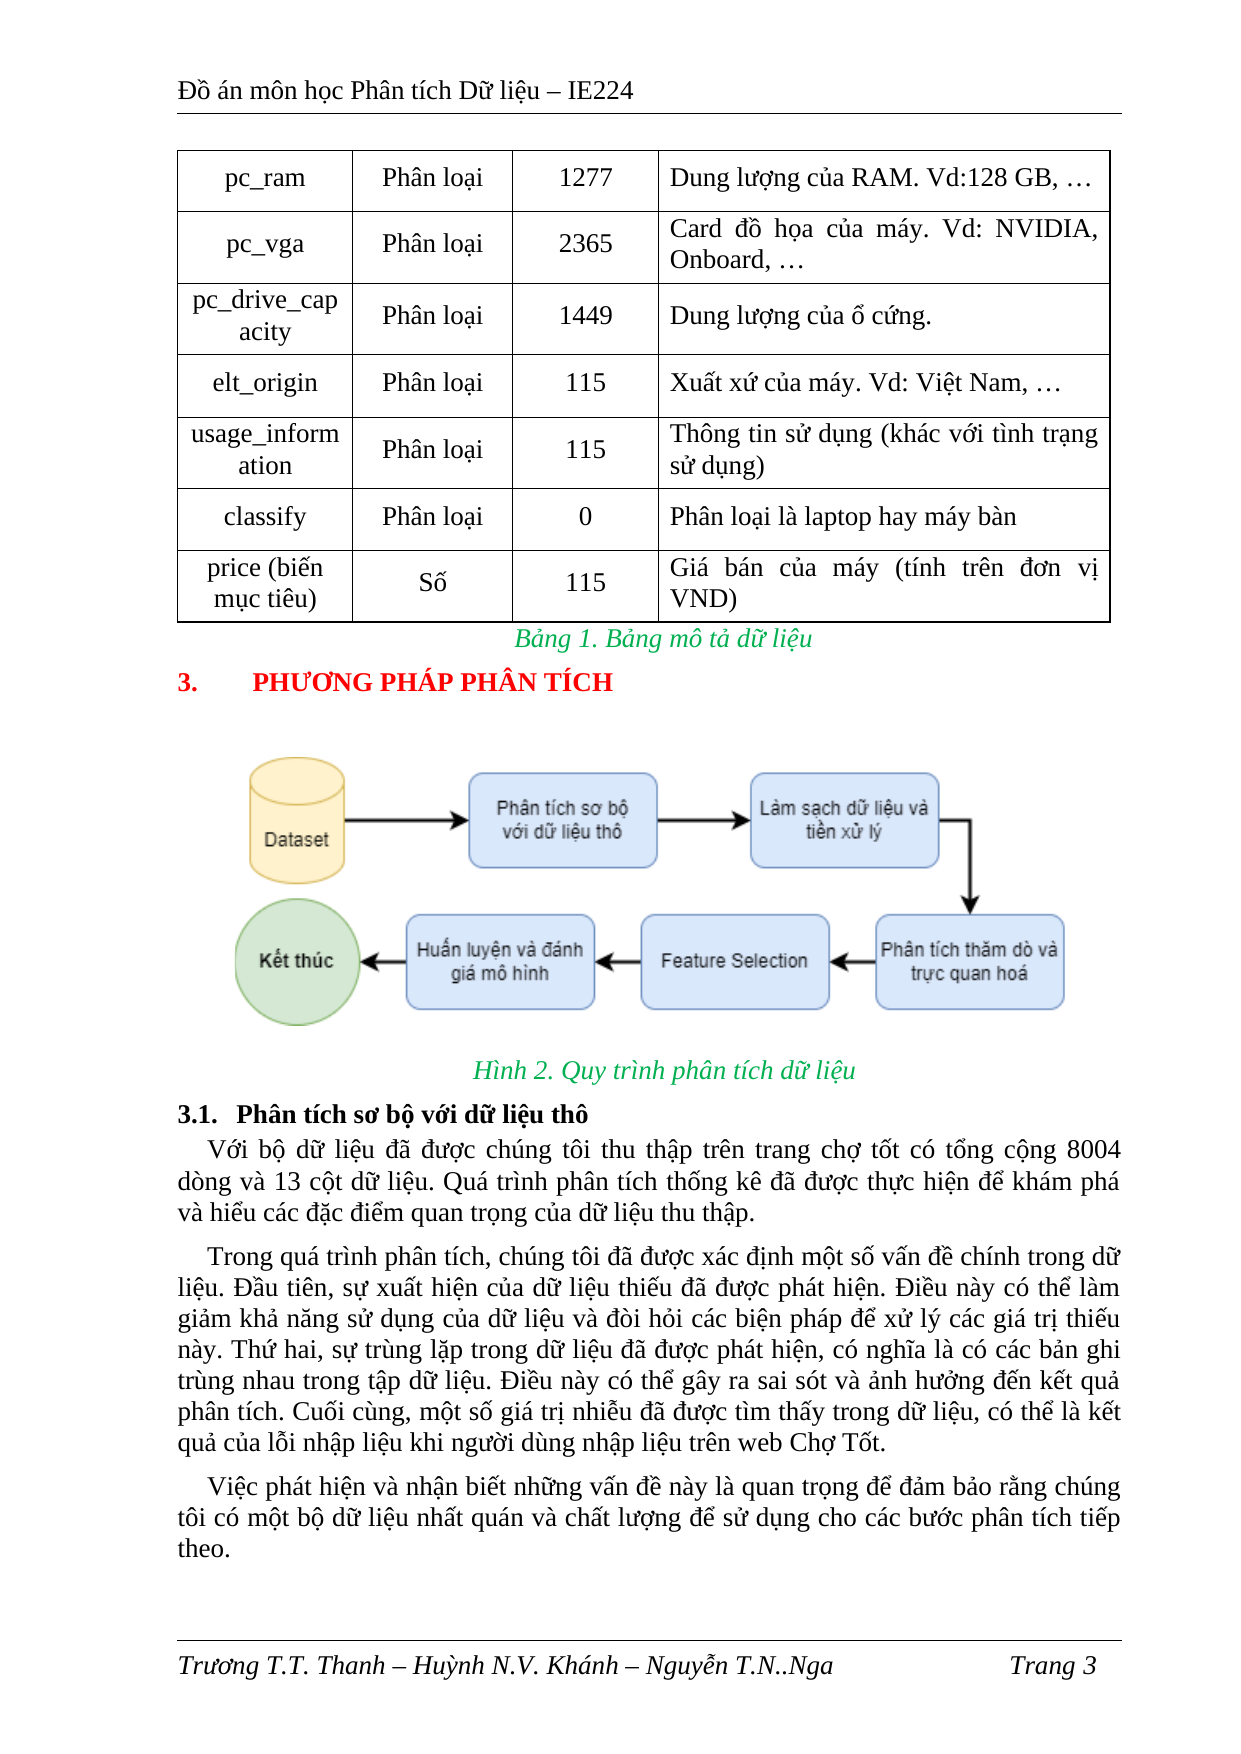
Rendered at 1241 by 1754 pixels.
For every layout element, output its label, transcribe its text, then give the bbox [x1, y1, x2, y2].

table_cell 115 [513, 551, 658, 621]
table_cell Số [353, 551, 512, 621]
table_cell pc_drive_capacity [178, 284, 352, 354]
table_cell Thông tin sử dụng (khác với tình trạng sử dụng) [659, 418, 1109, 488]
table_cell Phân loại [353, 355, 512, 417]
table_cell pc_vga [178, 212, 352, 283]
text Việc phát hiện và nhận biết những vấn đề này là quan trọng để đảm bảo rằng chúng tôi có một bộ dữ liệu nhất quán và chất lượng để sử dụng cho các bước phân tích tiếp theo. [177, 1470, 1122, 1563]
table_cell Phân loại [353, 284, 512, 354]
table_cell 1277 [513, 151, 658, 211]
table_cell 2365 [513, 212, 658, 283]
text Bảng 1. Bảng mô tả dữ liệu [177, 622, 1122, 654]
table_cell Giá bán của máy (tính trên đơn vị VND) [659, 551, 1109, 621]
text Trong quá trình phân tích, chúng tôi đã được xác định một số vấn đề chính trong dữ liệu. Đầu tiên, sự xuất hiện của dữ liệu thiếu đã được phát hiện. Điều này có thể làm giảm khả năng sử dụng của dữ liệu và đòi hỏi các biện pháp để xử lý các giá trị thiếu này. Thứ hai, sự trùng lặp trong dữ liệu đã được phát hiện, có nghĩa là có các bản ghi trùng nhau trong tập dữ liệu. Điều này có thể gây ra sai sót và ảnh hưởng đến kết quả phân tích. Cuối cùng, một số giá trị nhiễu đã được tìm thấy trong dữ liệu, có thể là kết quả của lỗi nhập liệu khi người dùng nhập liệu trên web Chợ Tốt. [177, 1239, 1122, 1458]
text Với bộ dữ liệu đã được chúng tôi thu thập trên trang chợ tốt có tổng cộng 8004 dòng và 13 cột dữ liệu. Quá trình phân tích thống kê đã được thực hiện để khám phá và hiểu các đặc điểm quan trọng của dữ liệu thu thập. [177, 1134, 1122, 1227]
table_cell Phân loại là laptop hay máy bàn [659, 489, 1109, 550]
table_cell 115 [513, 355, 658, 417]
table_cell Dung lượng của RAM. Vd:128 GB, … [659, 151, 1109, 211]
table_cell Phân loại [353, 418, 512, 488]
subtitle PHƯƠNG PHÁP PHÂN TÍCH [177, 666, 1122, 697]
table_cell pc_ram [178, 151, 352, 211]
picture [234, 757, 1065, 1026]
table_cell Phân loại [353, 151, 512, 211]
table_cell Phân loại [353, 212, 512, 283]
text Hình 2. Quy trình phân tích dữ liệu [177, 1054, 1122, 1085]
table_cell Phân loại [353, 489, 512, 550]
table_cell Card đồ họa của máy. Vd: NVIDIA, Onboard, … [659, 212, 1109, 283]
table_cell 1449 [513, 284, 658, 354]
table_cell Xuất xứ của máy. Vd: Việt Nam, … [659, 355, 1109, 417]
table_cell 0 [513, 489, 658, 550]
table_cell elt_origin [178, 355, 352, 417]
table_cell price (biến mục tiêu) [178, 551, 352, 621]
table_cell Dung lượng của ổ cứng. [659, 284, 1109, 354]
table_cell 115 [513, 418, 658, 488]
table_cell classify [178, 489, 352, 550]
table_cell usage_information [178, 418, 352, 488]
subtitle Phân tích sơ bộ với dữ liệu thô [177, 1098, 1122, 1129]
